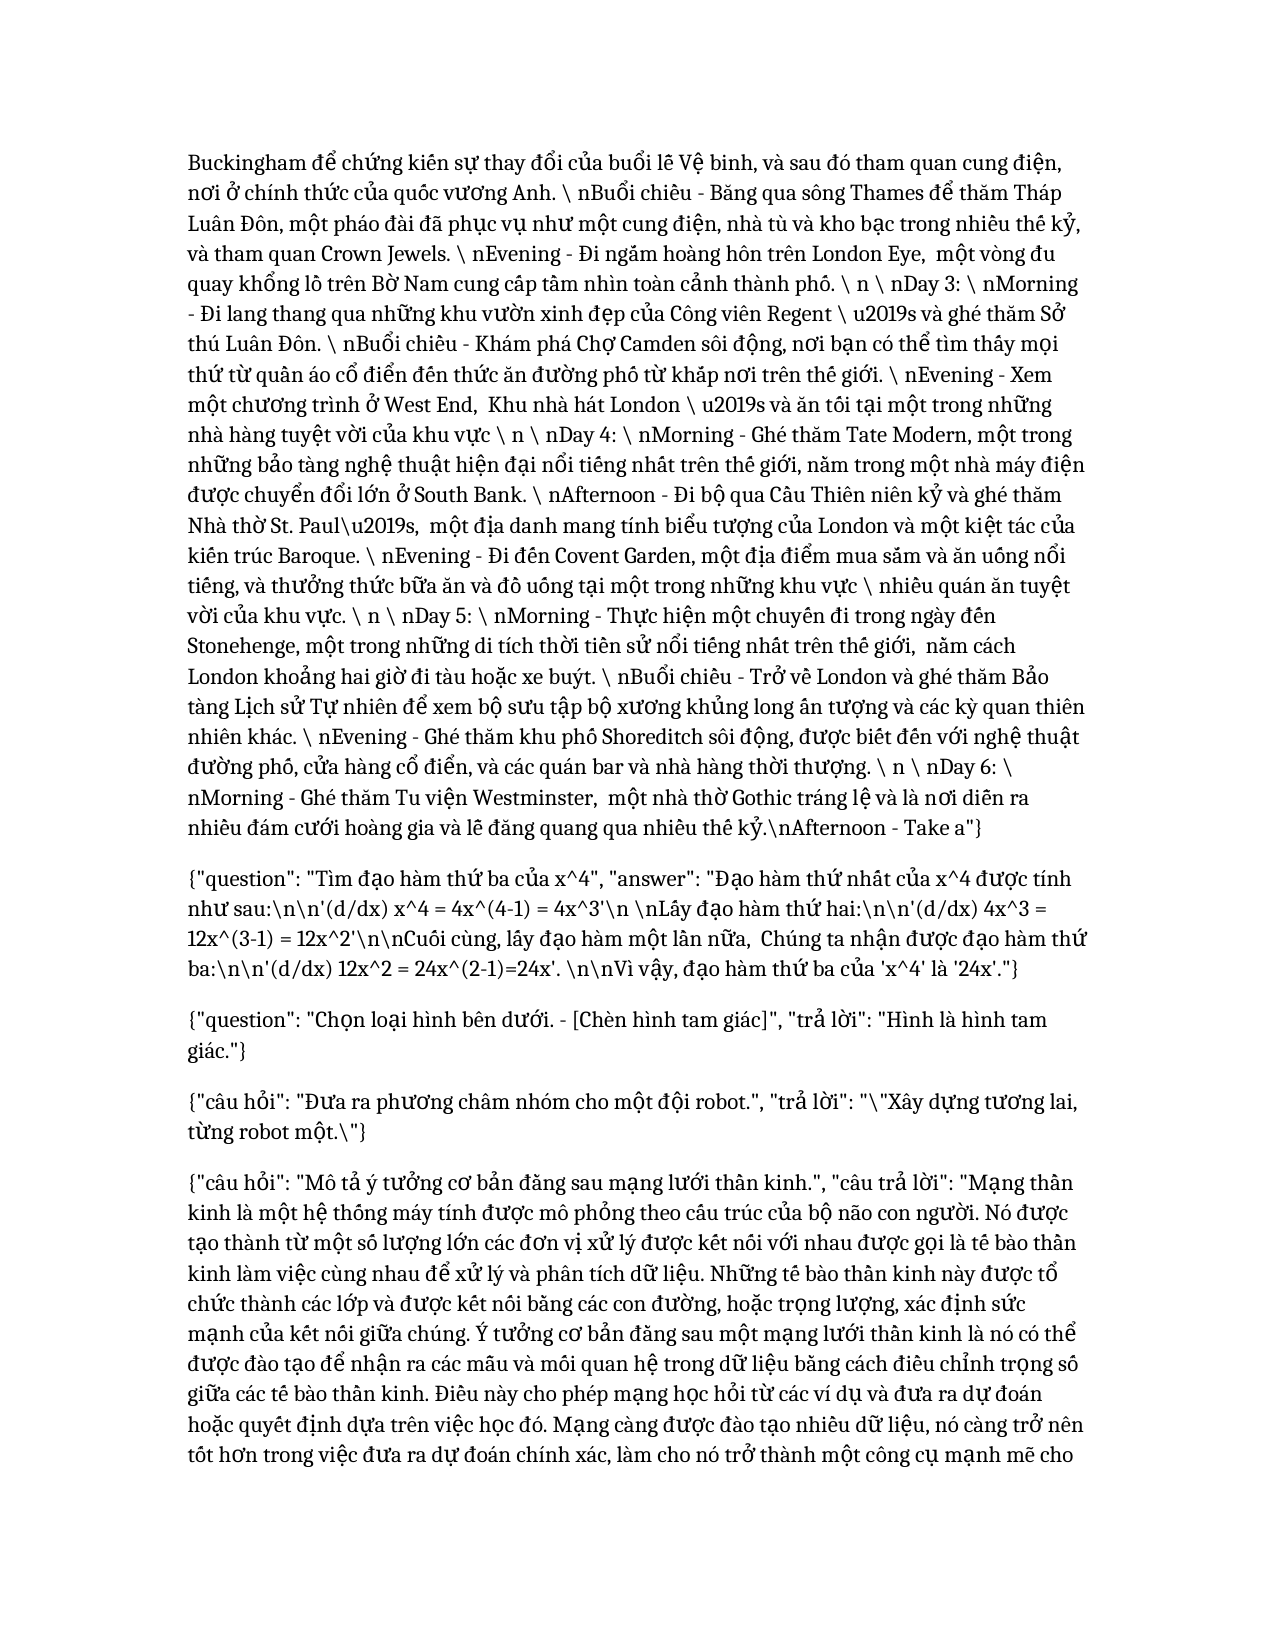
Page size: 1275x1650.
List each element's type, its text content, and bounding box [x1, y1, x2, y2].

text {"câu hỏi": "Đưa ra phương châm nhóm cho một đội robot.", "trả lời": "\"Xây dựng tương lai, từng robot một.\"} [187, 1088, 1087, 1145]
text {"question": "Tìm đạo hàm thứ ba của x^4", "answer": "Đạo hàm thứ nhất của x^4 được tính như sau:\n\n'(d/dx) x^4 = 4x^(4-1) = 4x^3'\n \nLấy đạo hàm thứ hai:\n\n'(d/dx) 4x^3 = 12x^(3-1) = 12x^2'\n\nCuối cùng, lấy đạo hàm một lần nữa, Chúng ta nhận được đạo hàm thứ ba:\n\n'(d/dx) 12x^2 = 24x^(2-1)=24x'. \n\nVì vậy, đạo hàm thứ ba của 'x^4' là '24x'."} [187, 866, 1087, 983]
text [187, 1170, 1087, 1468]
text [187, 150, 1087, 841]
text {"question": "Chọn loại hình bên dưới. - [Chèn hình tam giác]", "trả lời": "Hình là hình tam giác."} [187, 1007, 1087, 1064]
